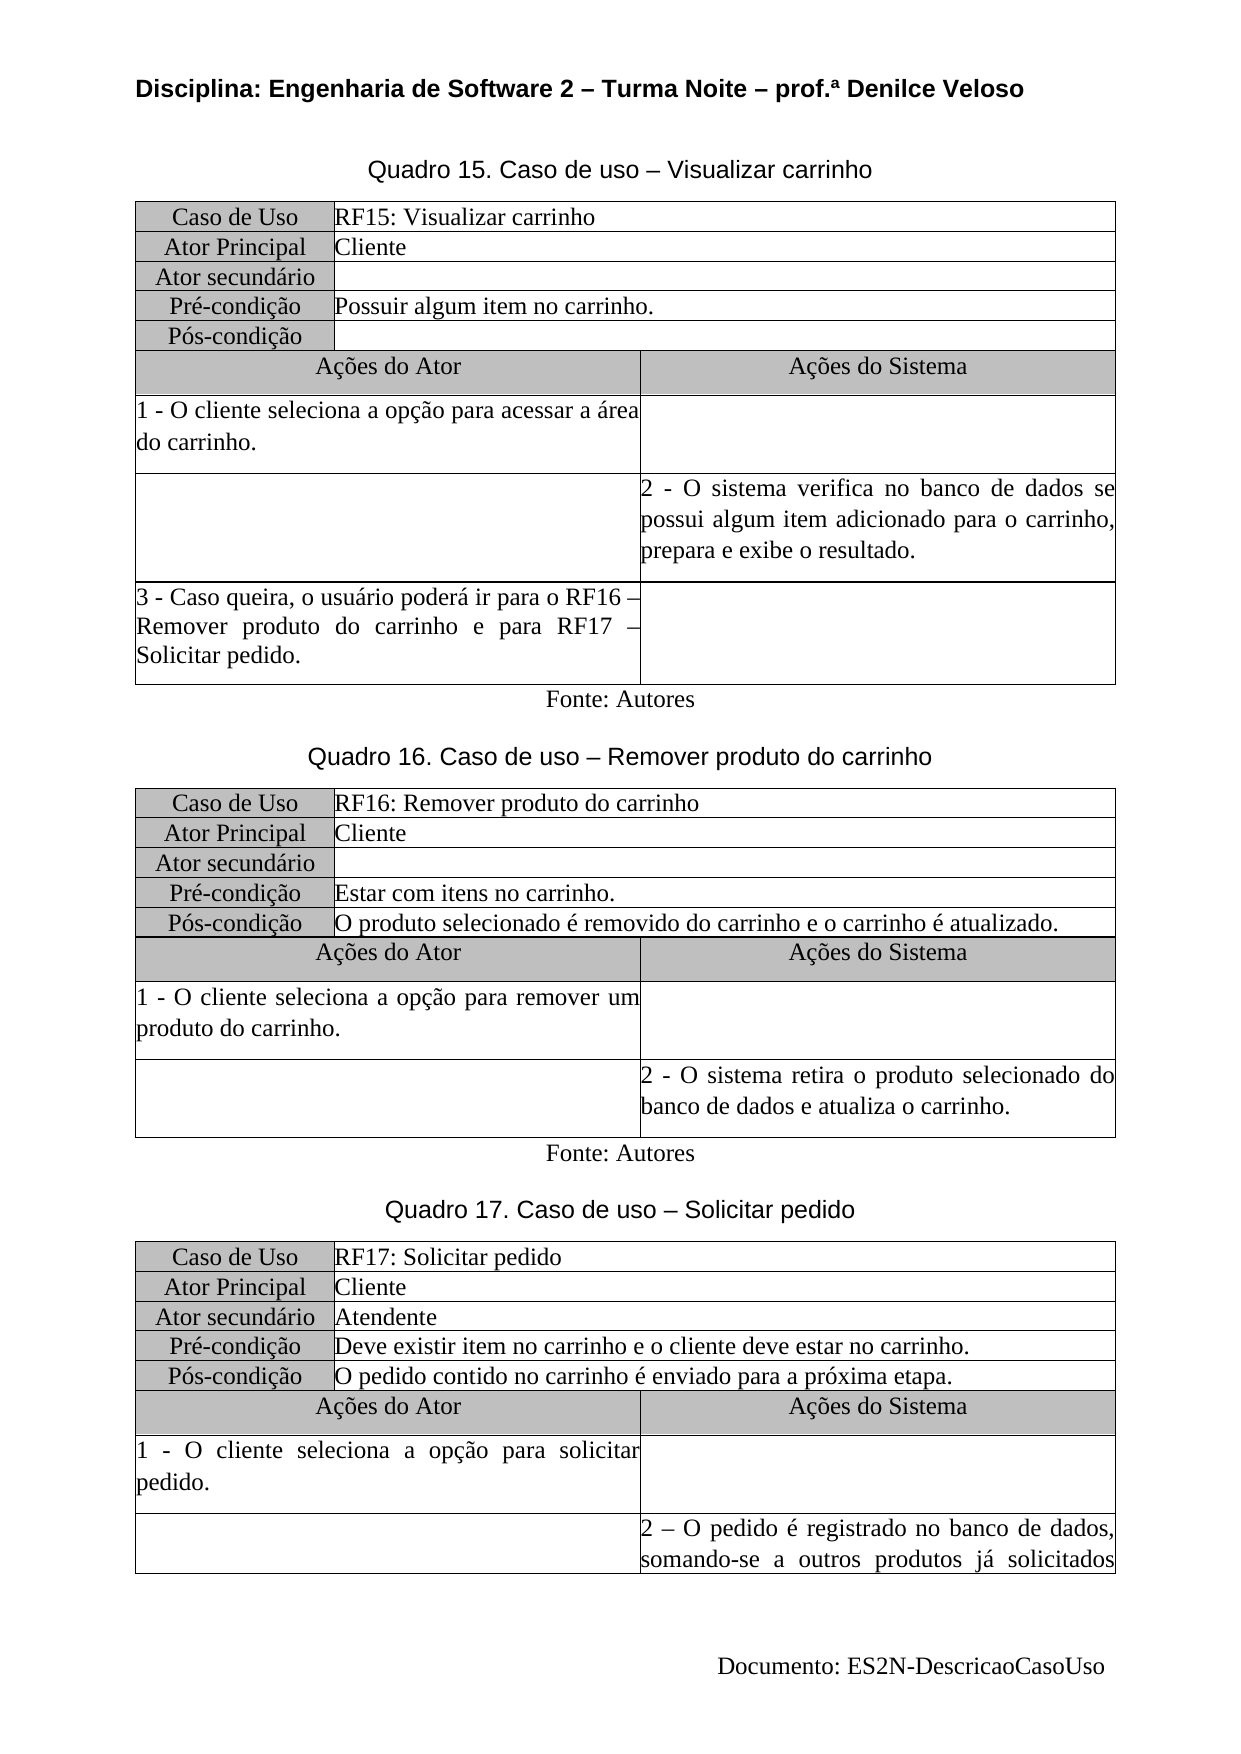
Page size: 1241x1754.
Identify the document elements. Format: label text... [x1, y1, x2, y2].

text Fonte: Autores [135, 1138, 1105, 1167]
table_cell [136, 1060, 640, 1137]
table_cell Ações do Sistema [641, 938, 1115, 981]
table_cell Possuir algum item no carrinho. [335, 291, 1115, 320]
table_cell Ator Principal [136, 818, 334, 847]
table_cell [641, 396, 1115, 472]
table_cell 2 - O sistema verifica no banco de dados se possui algum item adicionado para o carrinho, prepara e exibe o resultado. [641, 474, 1115, 581]
table_cell Ator Principal [136, 1272, 334, 1301]
table_cell Deve existir item no carrinho e o cliente deve estar no carrinho. [335, 1331, 1115, 1360]
table_cell [335, 321, 1115, 350]
table_cell Pré-condição [136, 878, 334, 907]
table_cell [641, 1436, 1115, 1512]
text Fonte: Autores [135, 685, 1105, 713]
table_header RF17: Solicitar pedido [335, 1242, 1115, 1271]
table_cell Ações do Ator [136, 1391, 640, 1434]
table_cell Ator Principal [136, 232, 334, 261]
table_cell [641, 583, 1115, 683]
table_cell Ator secundário [136, 262, 334, 290]
table_header Caso de Uso [136, 789, 334, 817]
table_cell Pré-condição [136, 291, 334, 320]
table_cell 1 - O cliente seleciona a opção para acessar a área do carrinho. [136, 396, 640, 472]
table_cell Ações do Ator [136, 938, 640, 981]
table_cell [136, 474, 640, 581]
table_header Caso de Uso [136, 1242, 334, 1271]
table_header Caso de Uso [136, 202, 334, 231]
text Quadro 16. Caso de uso – Remover produto do carrinho [135, 742, 1105, 771]
table_cell Ator secundário [136, 1302, 334, 1330]
table_cell Ator secundário [136, 848, 334, 877]
table_cell [136, 1514, 640, 1573]
table_cell [335, 262, 1115, 290]
table_cell Pós-condição [136, 908, 334, 936]
table_cell Cliente [335, 232, 1115, 261]
table_cell Cliente [335, 1272, 1115, 1301]
table_header RF15: Visualizar carrinho [335, 202, 1115, 231]
table_cell 2 - O sistema retira o produto selecionado do banco de dados e atualiza o carrinho. [641, 1060, 1115, 1137]
table_cell 2 – O pedido é registrado no banco de dados, somando-se a outros produtos já solicitados naquela comanda. O pedido é exibido para o atendente. [641, 1514, 1115, 1573]
table_cell Ações do Ator [136, 351, 640, 394]
table_cell 3 - Caso queira, o usuário poderá ir para o RF16 – Remover produto do carrinho e para RF17 – Solicitar pedido. [136, 583, 640, 683]
text Quadro 15. Caso de uso – Visualizar carrinho [135, 155, 1105, 184]
table_cell Ações do Sistema [641, 351, 1115, 394]
table_cell 1 - O cliente seleciona a opção para solicitar pedido. [136, 1436, 640, 1512]
text Quadro 17. Caso de uso – Solicitar pedido [135, 1195, 1105, 1224]
table_header RF16: Remover produto do carrinho [335, 789, 1115, 817]
table_cell Pós-condição [136, 1361, 334, 1390]
table_cell Cliente [335, 818, 1115, 847]
table_cell Pós-condição [136, 321, 334, 350]
table_cell Atendente [335, 1302, 1115, 1330]
table_cell 1 - O cliente seleciona a opção para remover um produto do carrinho. [136, 982, 640, 1059]
table_cell Estar com itens no carrinho. [335, 878, 1115, 907]
table_cell Ações do Sistema [641, 1391, 1115, 1434]
table_cell Pré-condição [136, 1331, 334, 1360]
table_cell O produto selecionado é removido do carrinho e o carrinho é atualizado. [335, 908, 1115, 936]
table_cell O pedido contido no carrinho é enviado para a próxima etapa. [335, 1361, 1115, 1390]
table_cell [641, 982, 1115, 1059]
table_cell [335, 848, 1115, 877]
